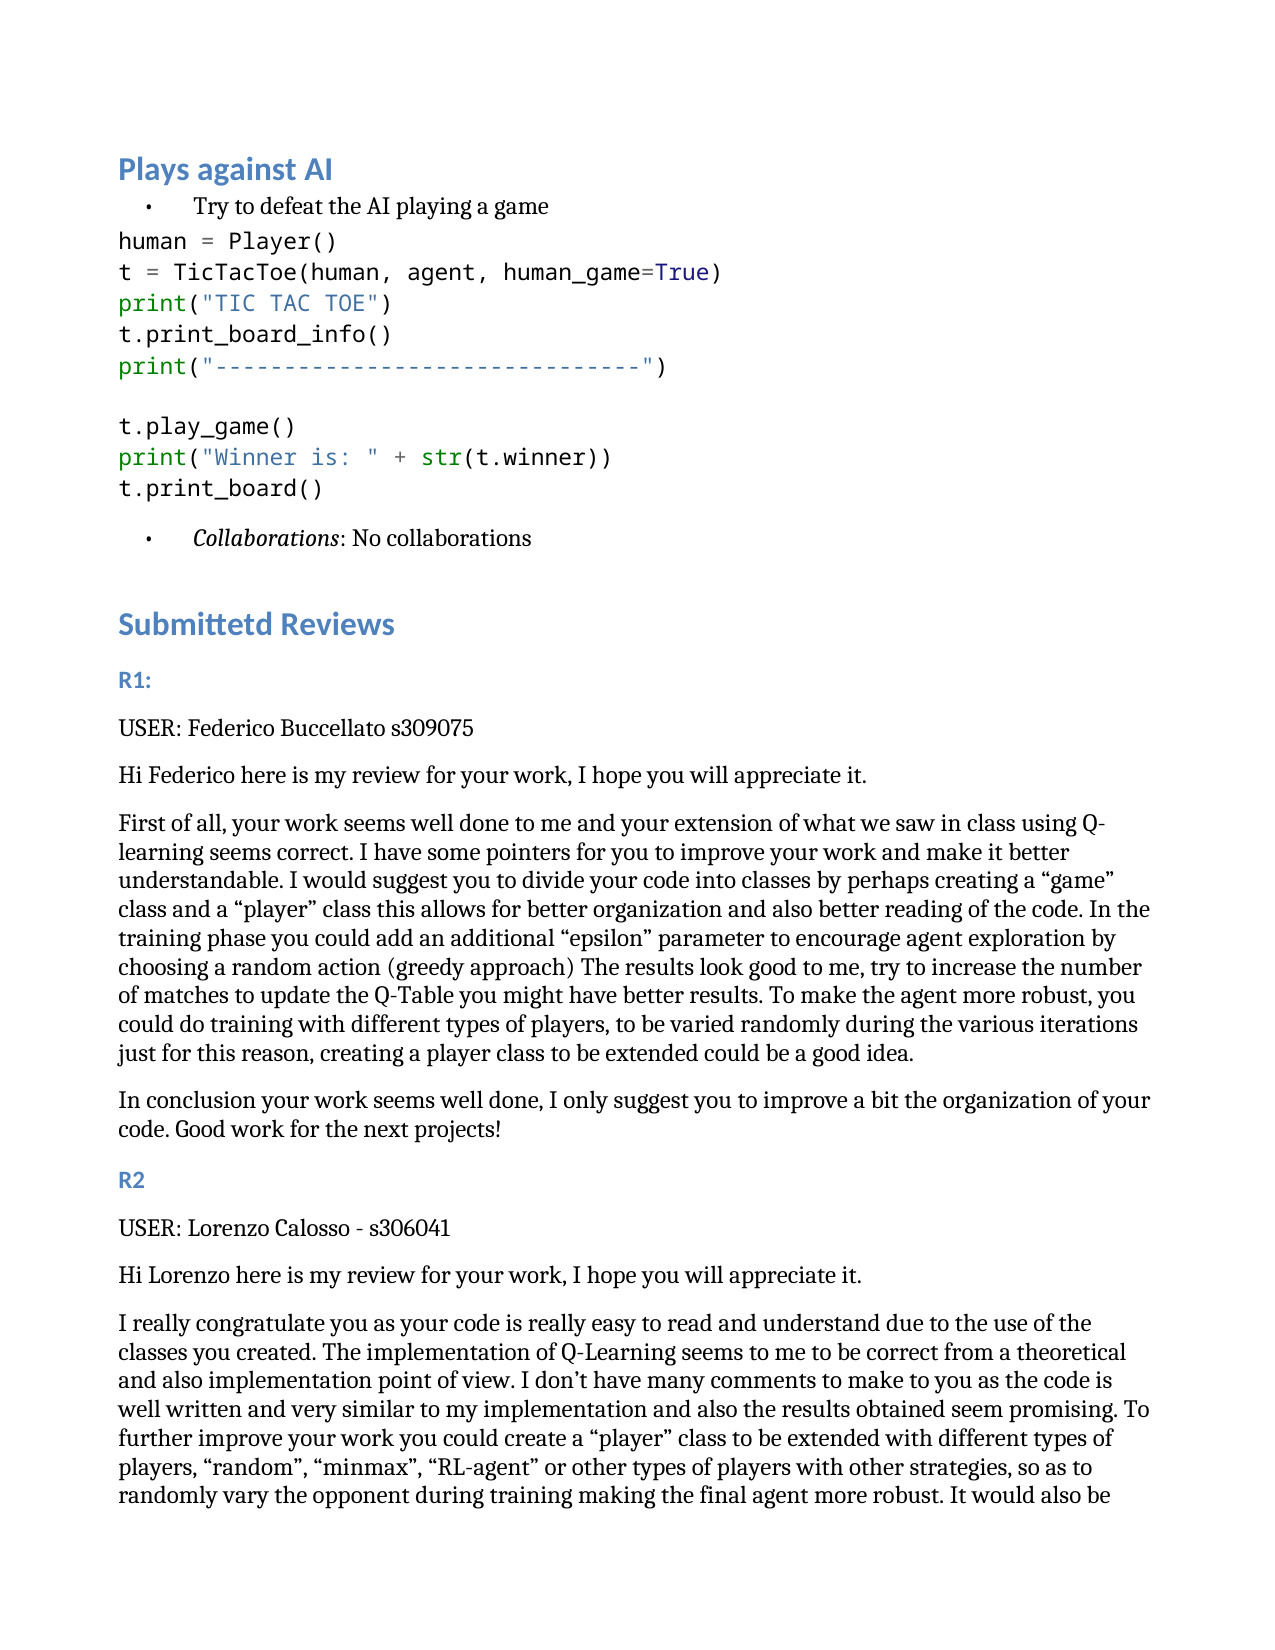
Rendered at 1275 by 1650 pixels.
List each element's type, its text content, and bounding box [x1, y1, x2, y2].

text Hi Federico here is my review for your work, I hope you will appreciate it. [118, 761, 1157, 790]
text human = Player() t = TicTacToe(human, agent, human_game=True) print("TIC TAC TOE") t.print_board_info() print("-------------------------------") t.play_game() print("Winner is: " + str(t.winner)) t.print_board() [118, 224, 1157, 503]
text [118, 1309, 1157, 1510]
list Try to defeat the AI playing a game [143, 192, 1157, 221]
text USER: Federico Buccellato s309075 [118, 714, 1157, 742]
subtitle Plays against AI [118, 148, 1157, 188]
text Hi Lorenzo here is my review for your work, I hope you will appreciate it. [118, 1261, 1157, 1290]
subtitle R1: [118, 664, 1157, 695]
list Collaborations: No collaborations [143, 524, 1157, 553]
text USER: Lorenzo Calosso - s306041 [118, 1214, 1157, 1243]
text In conclusion your work seems well done, I only suggest you to improve a bit the organization of your code. Good work for the next projects! [118, 1086, 1157, 1144]
subtitle R2 [118, 1164, 1157, 1195]
subtitle Submittetd Reviews [118, 603, 1157, 644]
text First of all, your work seems well done to me and your extension of what we saw in class using Q-learning seems correct. I have some pointers for you to improve your work and make it better understandable. I would suggest you to divide your code into classes by perhaps creating a “game” class and a “player” class this allows for better organization and also better reading of the code. In the training phase you could add an additional “epsilon” parameter to encourage agent exploration by choosing a random action (greedy approach) The results look good to me, try to increase the number of matches to update the Q-Table you might have better results. To make the agent more robust, you could do training with different types of players, to be varied randomly during the various iterations just for this reason, creating a player class to be extended could be a good idea. [118, 809, 1157, 1067]
